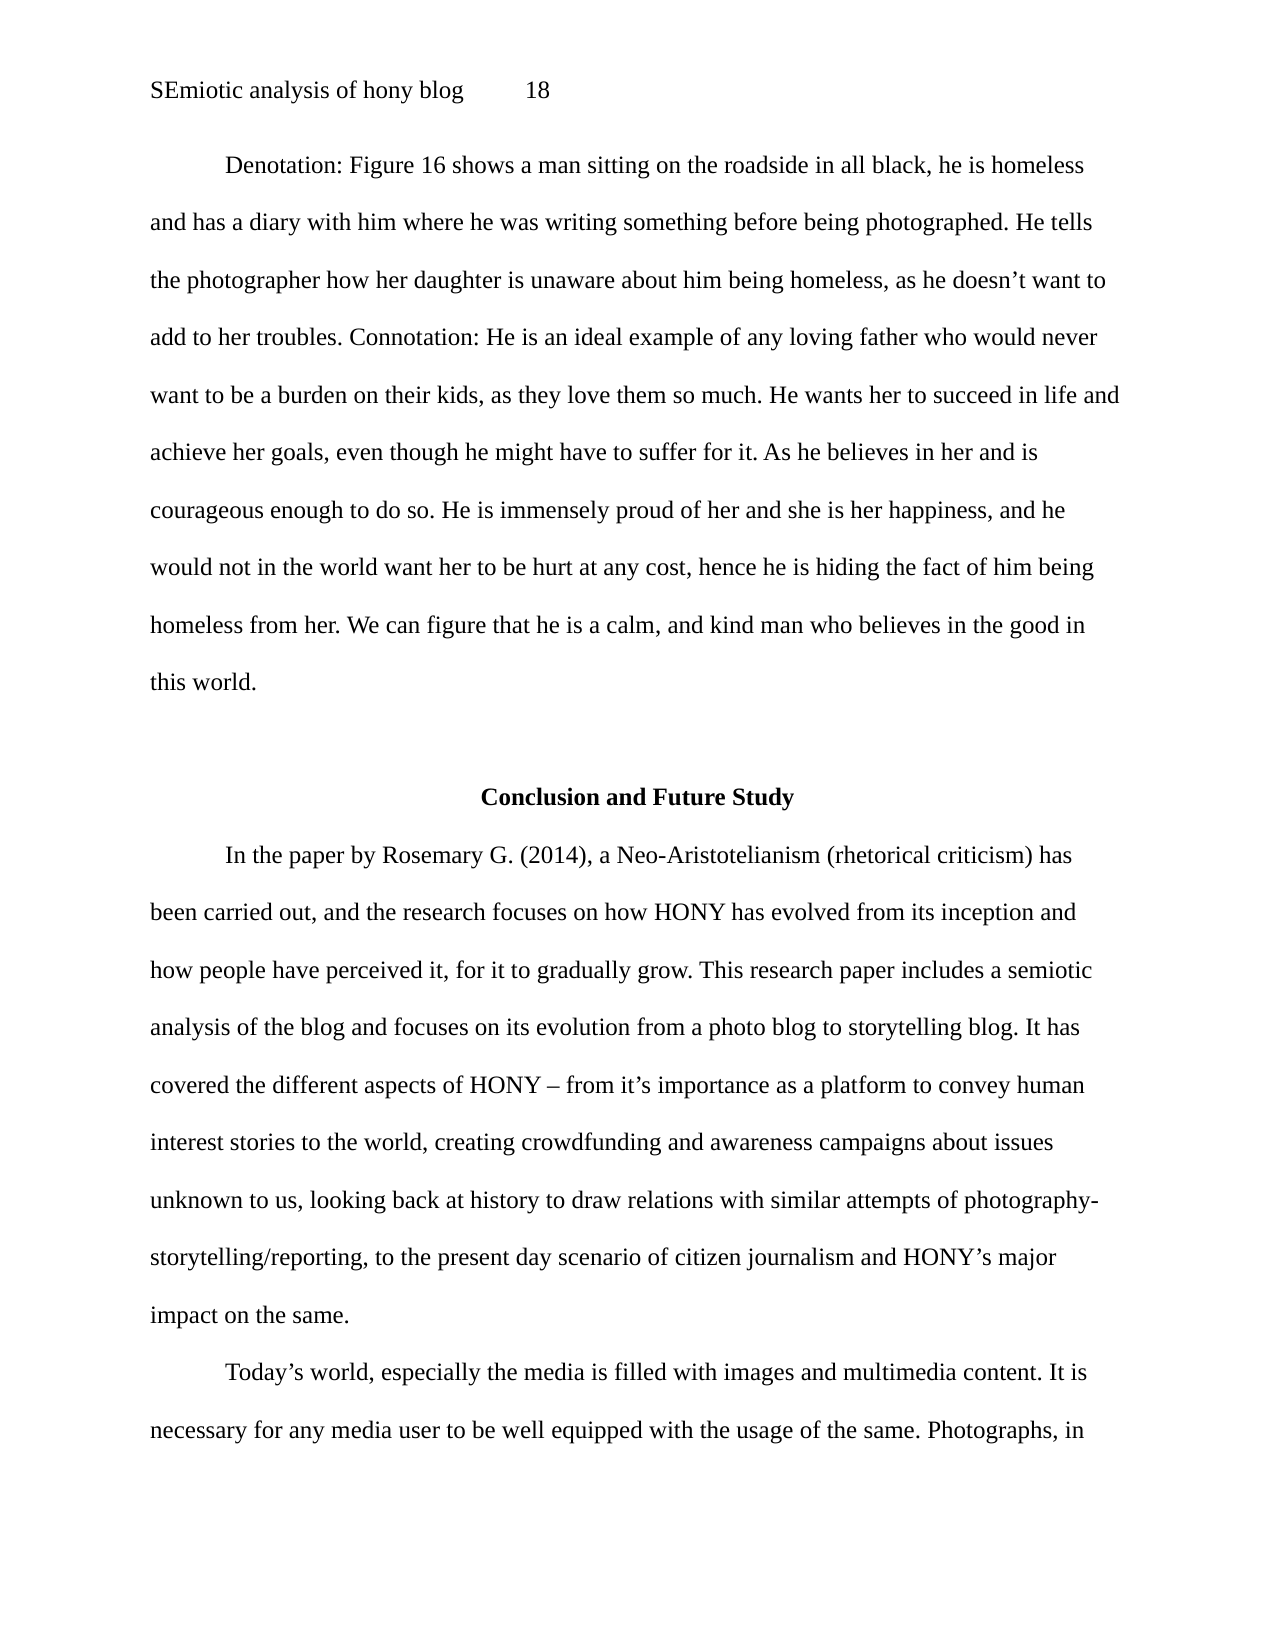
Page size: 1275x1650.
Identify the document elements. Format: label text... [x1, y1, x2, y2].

text In the paper by Rosemary G. (2014), a Neo-Aristotelianism (rhetorical criticism) has been carried out, and the research focuses on how HONY has evolved from its inception and how people have perceived it, for it to gradually grow. This research paper includes a semiotic analysis of the blog and focuses on its evolution from a photo blog to storytelling blog. It has covered the different aspects of HONY – from it’s importance as a platform to convey human interest stories to the world, creating crowdfunding and awareness campaigns about issues unknown to us, looking back at history to draw relations with similar attempts of photography-storytelling/reporting, to the present day scenario of citizen journalism and HONY’s major impact on the same. [150, 840, 1125, 1329]
text Denotation: Figure 16 shows a man sitting on the roadside in all black, he is homeless and has a diary with him where he was writing something before being photographed. He tells the photographer how her daughter is unaware about him being homeless, as he doesn’t want to add to her troubles. Connotation: He is an ideal example of any loving father who would never want to be a burden on their kids, as they love them so much. He wants her to succeed in life and achieve her goals, even though he might have to suffer for it. As he believes in her and is courageous enough to do so. He is immensely proud of her and she is her happiness, and he would not in the world want her to be hurt at any cost, hence he is hiding the fact of him being homeless from her. We can figure that he is a calm, and kind man who believes in the good in this world. [150, 150, 1125, 696]
subtitle Conclusion and Future Study [150, 782, 1125, 811]
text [150, 1357, 1125, 1444]
